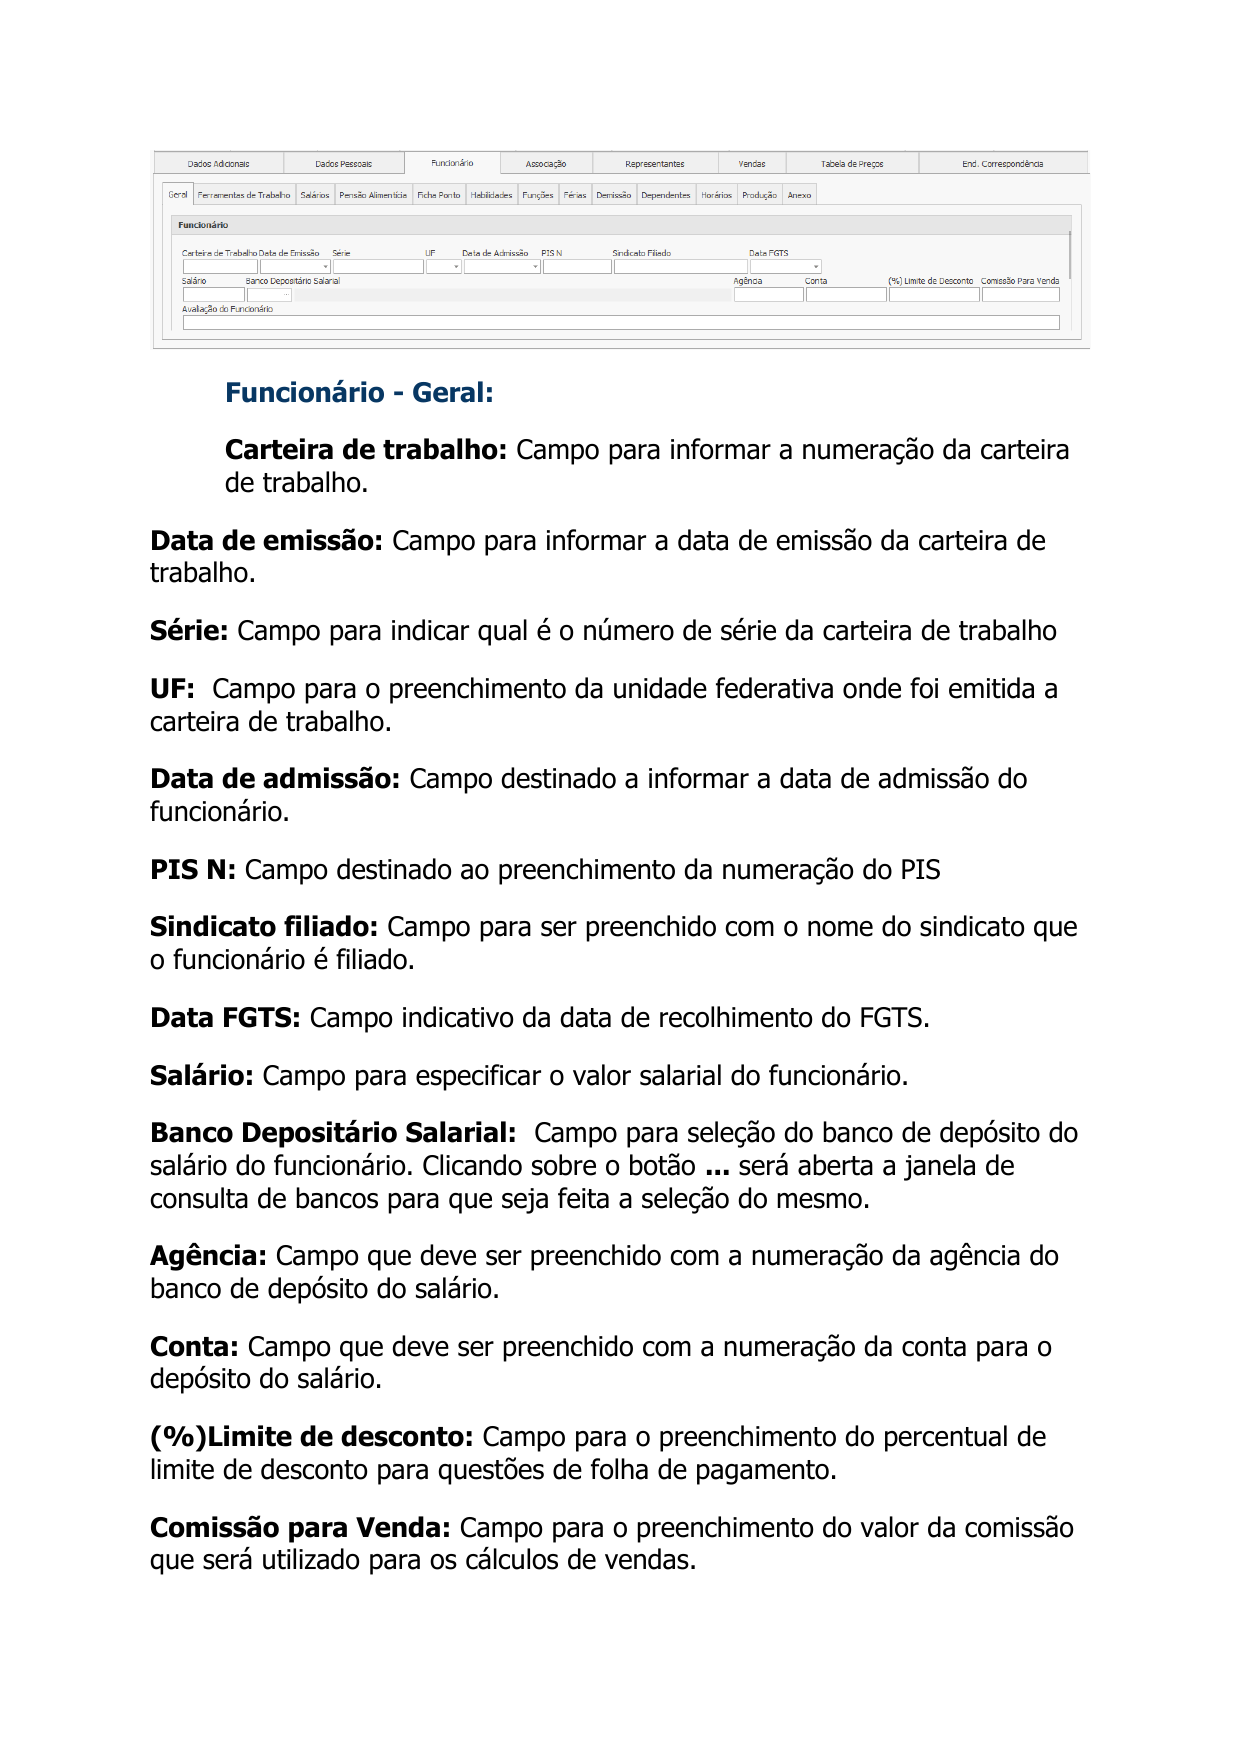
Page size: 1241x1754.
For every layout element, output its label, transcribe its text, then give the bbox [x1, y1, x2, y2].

text Carteira de trabalho: Campo para informar a numeração da carteira de trabalho. [225, 433, 1090, 498]
text PIS N: Campo destinado ao preenchimento da numeração do PIS [150, 852, 1090, 885]
text Comissão para Venda: Campo para o preenchimento do valor da comissão que será utilizado para os cálculos de vendas. [150, 1510, 1090, 1575]
text Banco Depositário Salarial: Campo para seleção do banco de depósito do salário do funcionário. Clicando sobre o botão ... será aberta a janela de consulta de bancos para que seja feita a seleção do mesmo. [150, 1116, 1090, 1214]
text (%)Limite de desconto: Campo para o preenchimento do percentual de limite de desconto para questões de folha de pagamento. [150, 1419, 1090, 1485]
text Sindicato filiado: Campo para ser preenchido com o nome do sindicato que o funcionário é filiado. [150, 910, 1090, 975]
picture [150, 150, 1091, 350]
text Data de emissão: Campo para informar a data de emissão da carteira de trabalho. [150, 523, 1090, 588]
text UF: Campo para o preenchimento da unidade federativa onde foi emitida a carteira de trabalho. [150, 671, 1090, 737]
text Série: Campo para indicar qual é o número de série da carteira de trabalho [150, 613, 1090, 646]
text Funcionário - Geral: [150, 375, 1090, 408]
text Agência: Campo que deve ser preenchido com a numeração da agência do banco de depósito do salário. [150, 1239, 1090, 1304]
text Data FGTS: Campo indicativo da data de recolhimento do FGTS. [150, 1000, 1090, 1033]
text Data de admissão: Campo destinado a informar a data de admissão do funcionário. [150, 762, 1090, 827]
text Conta: Campo que deve ser preenchido com a numeração da conta para o depósito do salário. [150, 1329, 1090, 1394]
text Salário: Campo para especificar o valor salarial do funcionário. [150, 1058, 1090, 1091]
